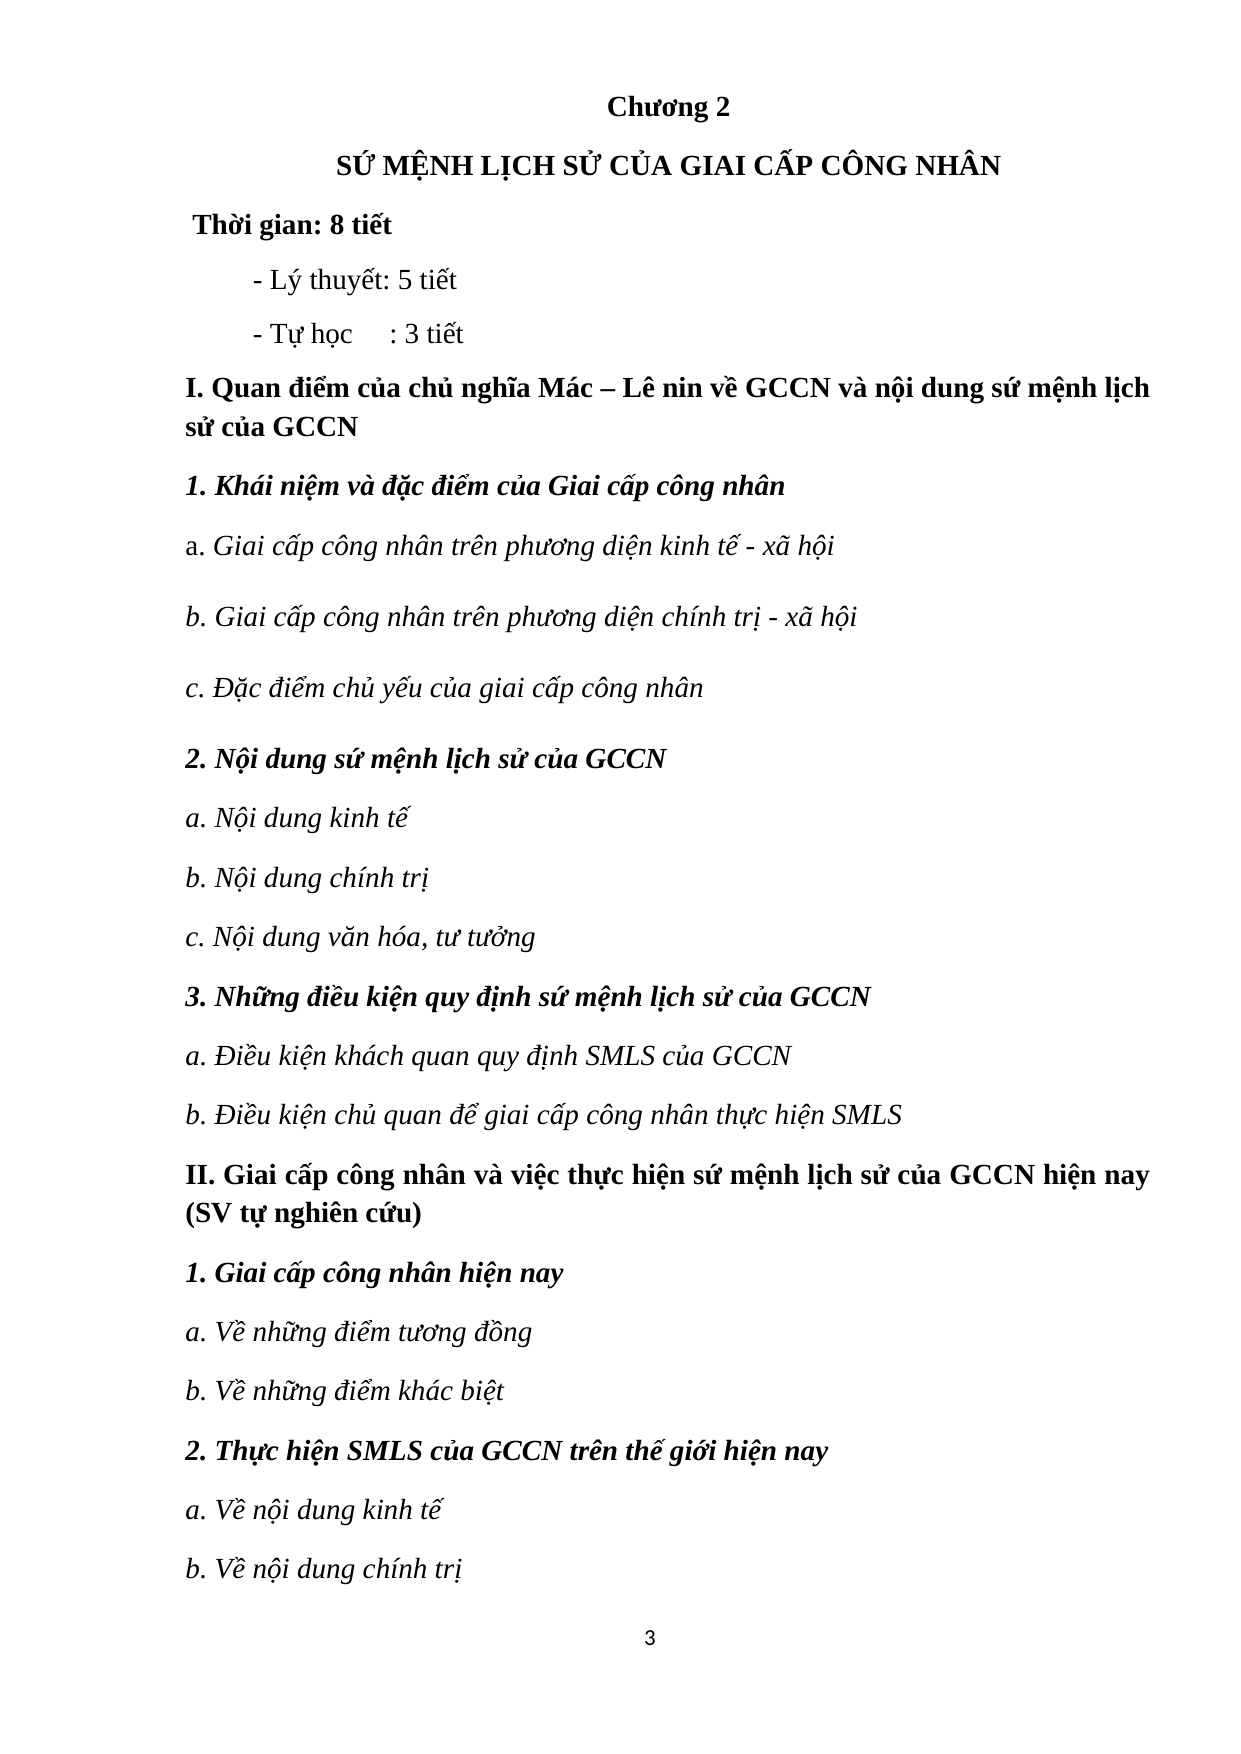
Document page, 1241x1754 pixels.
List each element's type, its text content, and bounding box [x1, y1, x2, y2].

text I. Quan điểm của chủ nghĩa Mác – Lê nin về GCCN và nội dung sứ mệnh lịch sử của GCCN [185, 371, 1152, 443]
text a. Nội dung kinh tế [185, 801, 1152, 834]
text II. Giai cấp công nhân và việc thực hiện sứ mệnh lịch sử của GCCN hiện nay (SV tự nghiên cứu) [185, 1157, 1152, 1229]
text a. Giai cấp công nhân trên phương diện kinh tế - xã hội [185, 528, 1152, 561]
text b. Giai cấp công nhân trên phương diện chính trị - xã hội [185, 599, 1152, 632]
text b. Điều kiện chủ quan để giai cấp công nhân thực hiện SMLS [185, 1097, 1152, 1131]
text 1. Giai cấp công nhân hiện nay [185, 1255, 1152, 1288]
text - Lý thuyết: 5 tiết [192, 262, 1152, 295]
text c. Nội dung văn hóa, tư tưởng [185, 919, 1152, 953]
text a. Về nội dung kinh tế [185, 1492, 1152, 1526]
text a. Điều kiện khách quan quy định SMLS của GCCN [185, 1038, 1152, 1072]
text b. Về những điểm khác biệt [185, 1373, 1152, 1407]
text 3. Những điều kiện quy định sứ mệnh lịch sử của GCCN [185, 979, 1152, 1012]
text b. Về nội dung chính trị [185, 1552, 1152, 1585]
text 2. Thực hiện SMLS của GCCN trên thế giới hiện nay [185, 1433, 1152, 1466]
text SỨ MỆNH LỊCH SỬ CỦA GIAI CẤP CÔNG NHÂN [185, 148, 1152, 182]
text a. Về những điểm tương đồng [185, 1314, 1152, 1348]
text c. Đặc điểm chủ yếu của giai cấp công nhân [185, 670, 1152, 704]
text 1. Khái niệm và đặc điểm của Giai cấp công nhân [185, 468, 1152, 502]
text b. Nội dung chính trị [185, 860, 1152, 893]
text Thời gian: 8 tiết [192, 207, 1152, 241]
text Chương 2 [185, 89, 1152, 122]
text 2. Nội dung sứ mệnh lịch sử của GCCN [185, 741, 1152, 775]
text - Tự học : 3 tiết [192, 316, 1152, 350]
